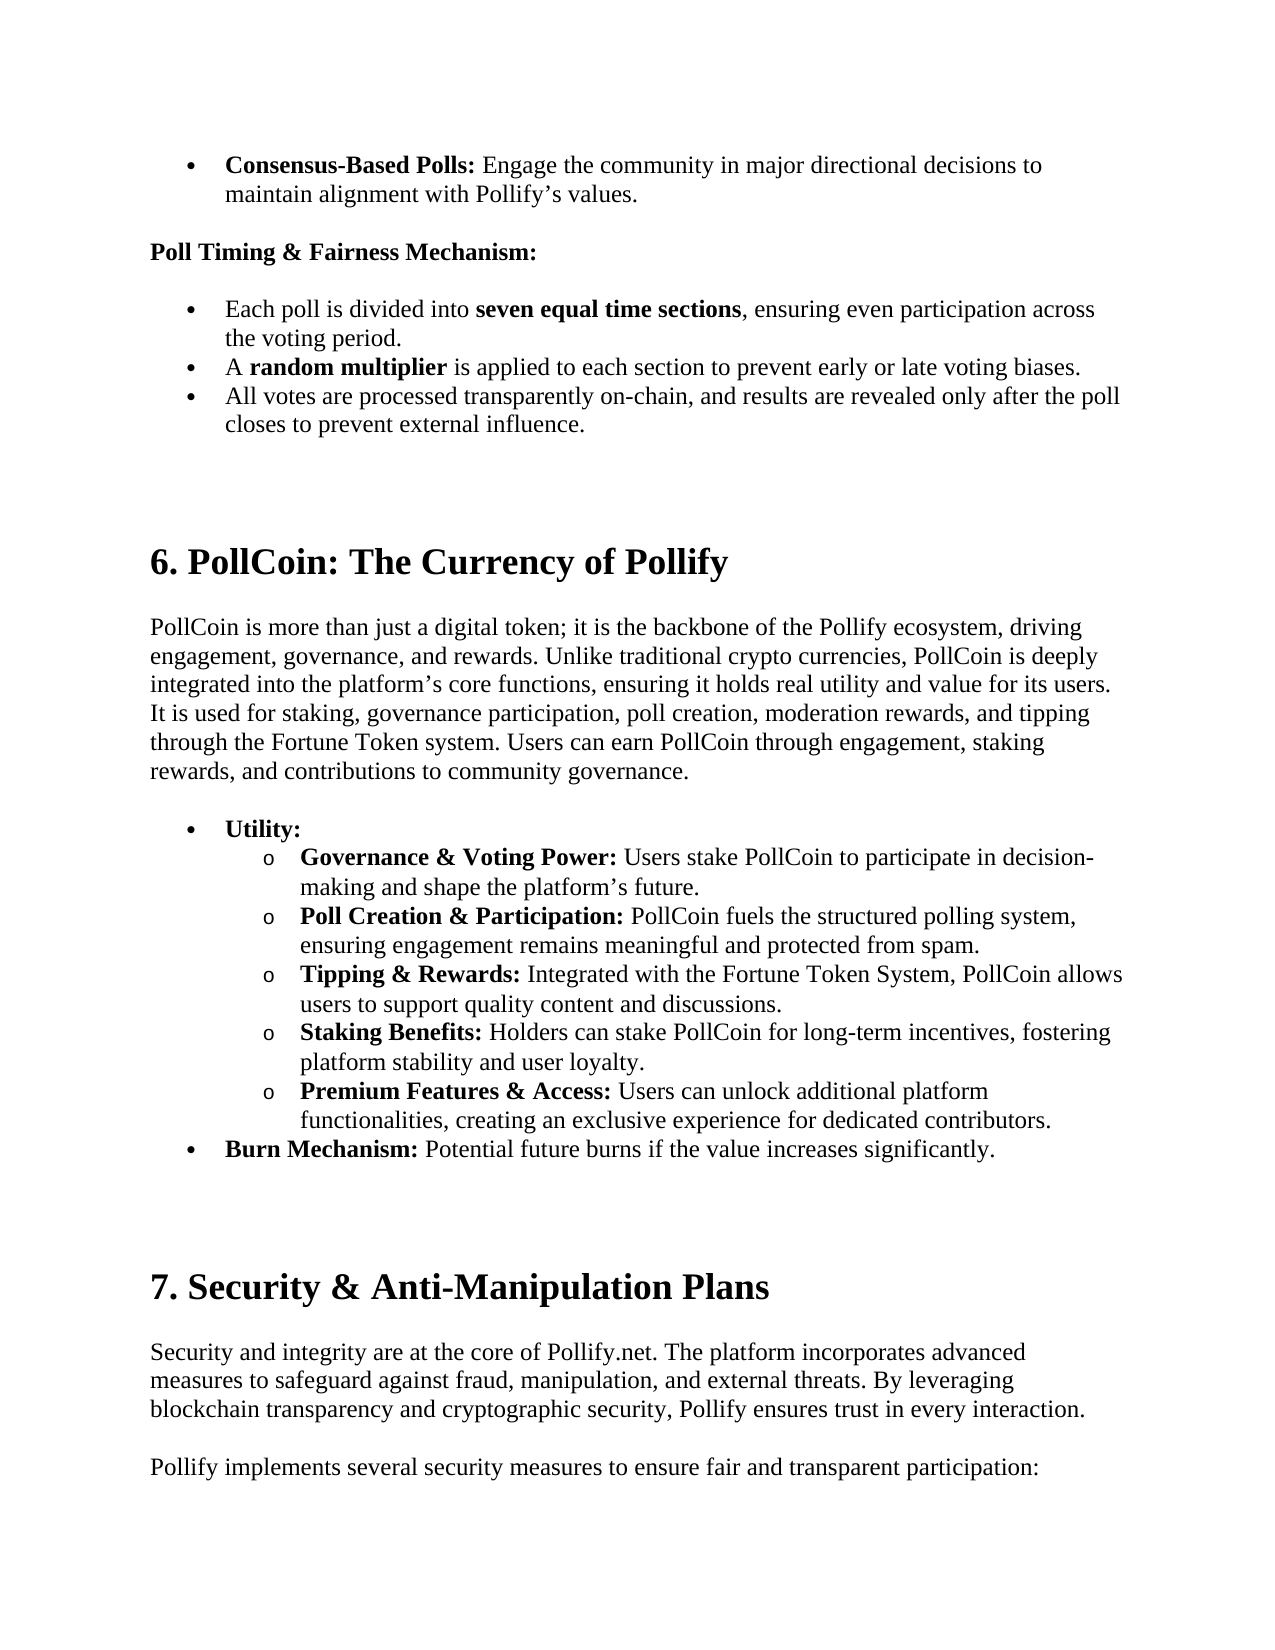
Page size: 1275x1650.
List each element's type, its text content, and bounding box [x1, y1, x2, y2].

list Consensus-Based Polls: Engage the community in major directional decisions to maintain alignment with Pollify’s values. [187, 150, 1125, 207]
list Staking Benefits: Holders can stake PollCoin for long-term incentives, fostering platform stability and user loyalty. [262, 1017, 1125, 1076]
list Utility: [187, 814, 1125, 842]
text PollCoin is more than just a digital token; it is the backbone of the Pollify ecosystem, driving engagement, governance, and rewards. Unlike traditional crypto currencies, PollCoin is deeply integrated into the platform’s core functions, ensuring it holds real utility and value for its users. It is used for staking, governance participation, poll creation, moderation rewards, and tipping through the Fortune Token system. Users can earn PollCoin through engagement, staking rewards, and contributions to community governance. [150, 612, 1125, 784]
list Tipping & Rewards: Integrated with the Fortune Token System, PollCoin allows users to support quality content and discussions. [262, 959, 1125, 1017]
text Pollify implements several security measures to ensure fair and transparent participation: [150, 1452, 1125, 1481]
list Poll Creation & Participation: PollCoin fuels the structured polling system, ensuring engagement remains meaningful and protected from spam. [262, 901, 1125, 959]
list Governance & Voting Power: Users stake PollCoin to participate in decision-making and shape the platform’s future. [262, 842, 1125, 901]
text Security and integrity are at the core of Pollify.net. The platform incorporates advanced measures to safeguard against fraud, manipulation, and external threats. By leveraging blockchain transparency and cryptographic security, Pollify ensures trust in every interaction. [150, 1337, 1125, 1423]
text Poll Timing & Fairness Mechanism: [150, 237, 1125, 265]
list A random multiplier is applied to each section to prevent early or late voting biases. [187, 352, 1125, 381]
list Premium Features & Access: Users can unlock additional platform functionalities, creating an exclusive experience for dedicated contributors. [262, 1076, 1125, 1134]
list All votes are processed transparently on-chain, and results are revealed only after the poll closes to prevent external influence. [187, 381, 1125, 438]
text 6. PollCoin: The Currency of Pollify [150, 540, 1125, 583]
text 7. Security & Anti-Manipulation Plans [150, 1264, 1125, 1307]
list Each poll is divided into seven equal time sections, ensuring even participation across the voting period. [187, 294, 1125, 352]
list Burn Mechanism: Potential future burns if the value increases significantly. [187, 1134, 1125, 1163]
